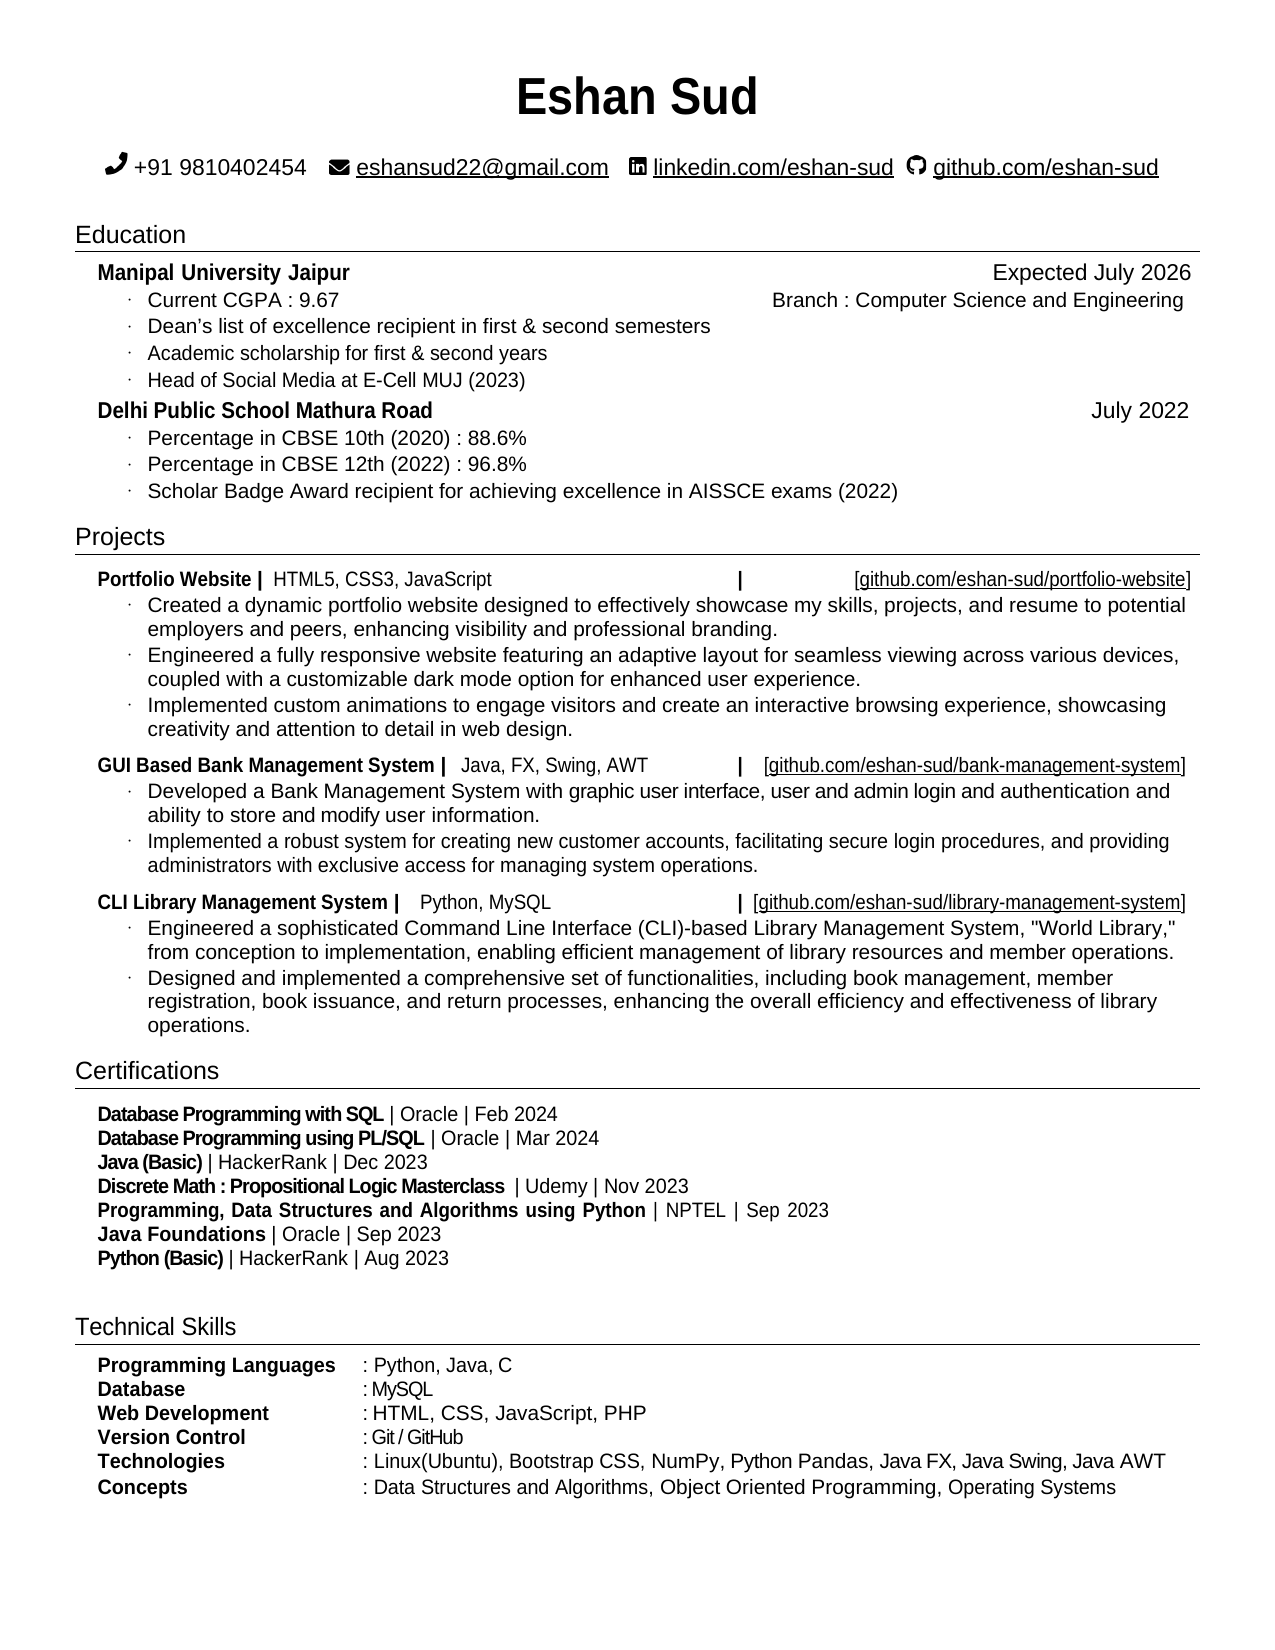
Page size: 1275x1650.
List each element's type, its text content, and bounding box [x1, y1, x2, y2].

text Portfolio Website | HTML5, CSS3, JavaScript | [github.com/eshan-sud/portfolio-website] [97, 567, 1200, 591]
list Percentage in CBSE 12th (2022) : 96.8% [128, 452, 1200, 476]
text Delhi Public School Mathura Road July 2022 [97, 397, 1200, 423]
title Eshan Sud [75, 65, 1200, 125]
text Database Programming with SQL | Oracle | Feb 2024 Database Programming using PL/SQL | Oracle | Mar 2024 Java (Basic) | HackerRank | Dec 2023 Discrete Math : Propositional Logic Masterclass | Udemy | Nov 2023 Programming, Data Structures and Algorithms using Python | NPTEL | Sep 2023 Java Foundations | Oracle | Sep 2023 Python (Basic) | HackerRank | Aug 2023 [97, 1102, 1200, 1301]
list Current CGPA : 9.67 Branch : Computer Science and Engineering [128, 288, 1200, 312]
picture [629, 157, 647, 175]
text Manipal University Jaipur Expected July 2026 [97, 259, 1200, 285]
list Dean’s list of excellence recipient in first & second semesters [128, 314, 1200, 338]
text Programming Languages : Python, Java, C Database : MySQL Web Development : HTML, CSS, JavaScript, PHP Version Control : Git / GitHub [97, 1353, 1200, 1448]
list Academic scholarship for first & second years [128, 341, 1200, 365]
list Head of Social Media at E-Cell MUJ (2023) [128, 367, 1200, 391]
text Concepts : Data Structures and Algorithms, Object Oriented Programming, Operating Systems [97, 1474, 1200, 1498]
picture [906, 155, 927, 175]
text +91 9810402454 eshansud22@gmail.com linkedin.com/eshan-sud github.com/eshan-sud [62, 151, 1200, 183]
list Percentage in CBSE 10th (2020) : 88.6% [128, 426, 1200, 450]
list Implemented custom animations to engage visitors and create an interactive browsing experience, showcasing creativity and attention to detail in web design. [128, 693, 1200, 741]
subtitle Education [75, 219, 1200, 248]
text GUI Based Bank Management System |Java, FX, Swing, AWT | [github.com/eshan-sud/bank-management-system] [97, 753, 1200, 777]
list Developed a Bank Management System with graphic user interface, user and admin login and authentication and ability to store and modify user information. [128, 779, 1200, 827]
list Implemented a robust system for creating new customer accounts, facilitating secure login procedures, and providing administrators with exclusive access for managing system operations. [128, 829, 1200, 877]
subtitle Technical Skills [75, 1312, 1200, 1341]
text Technologies : Linux(Ubuntu), Bootstrap CSS, NumPy, Python Pandas, Java FX, Java Swing, Java AWT [97, 1449, 1200, 1473]
list Created a dynamic portfolio website designed to effectively showcase my skills, projects, and resume to potential employers and peers, enhancing visibility and professional branding. [128, 593, 1200, 641]
list Scholar Badge Award recipient for achieving excellence in AISSCE exams (2022) [128, 479, 1200, 503]
text CLI Library Management System | Python, MySQL | [github.com/eshan-sud/library-management-system] [97, 889, 1200, 913]
list Designed and implemented a comprehensive set of functionalities, including book management, member registration, book issuance, and return processes, enhancing the overall efficiency and effectiveness of library operations. [128, 965, 1200, 1037]
picture [329, 159, 350, 175]
subtitle Projects [75, 522, 1200, 551]
list Engineered a sophisticated Command Line Interface (CLI)-based Library Management System, "World Library," from conception to implementation, enabling efficient management of library resources and member operations. [128, 916, 1200, 963]
list Engineered a fully responsive website featuring an adaptive layout for seamless viewing across various devices, coupled with a customizable dark mode option for enhanced user experience. [128, 643, 1200, 691]
subtitle Certiﬁcations [75, 1056, 1200, 1085]
picture [104, 151, 128, 175]
